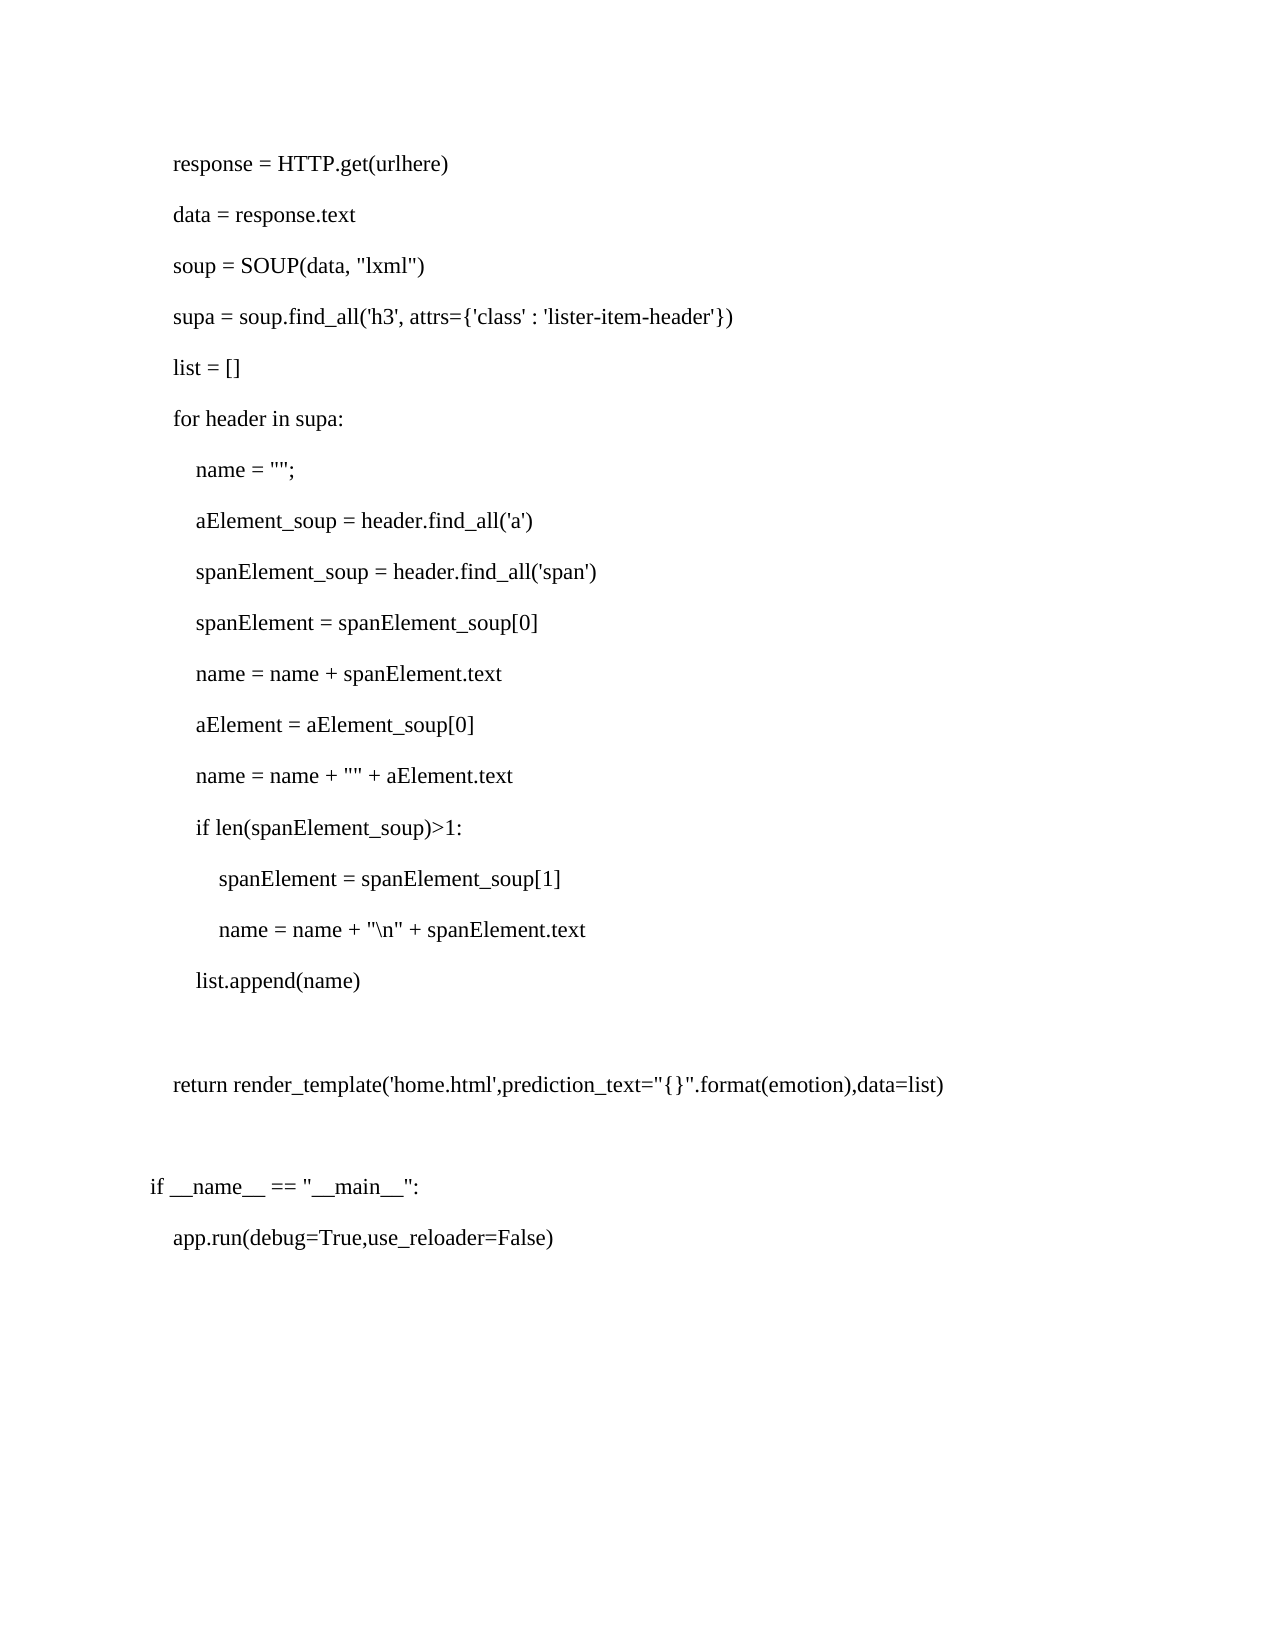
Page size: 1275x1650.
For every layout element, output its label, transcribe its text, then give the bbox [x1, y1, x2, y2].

text app.run(debug=True,use_reloader=False) [150, 1224, 1125, 1250]
text list = [] [150, 354, 1125, 381]
text soup = SOUP(data, "lxml") [150, 252, 1125, 278]
text if __name__ == "__main__": [150, 1173, 1125, 1199]
text name = name + spanElement.text [150, 660, 1125, 687]
text aElement = aElement_soup[0] [150, 711, 1125, 738]
text name = ""; [150, 456, 1125, 483]
text list.append(name) [150, 967, 1125, 993]
text spanElement = spanElement_soup[0] [150, 609, 1125, 636]
text response = HTTP.get(urlhere) [150, 150, 1125, 176]
text for header in supa: [150, 405, 1125, 432]
text spanElement = spanElement_soup[1] [150, 864, 1125, 891]
text spanElement_soup = header.find_all('span') [150, 558, 1125, 585]
text name = name + "\n" + spanElement.text [150, 916, 1125, 942]
text name = name + "" + aElement.text [150, 762, 1125, 789]
text data = response.text [150, 201, 1125, 227]
text if len(spanElement_soup)>1: [150, 813, 1125, 840]
text return render_template('home.html',prediction_text="{}".format(emotion),data=list) [150, 1071, 1125, 1097]
text supa = soup.find_all('h3', attrs={'class' : 'lister-item-header'}) [150, 303, 1125, 329]
text aElement_soup = header.find_all('a') [150, 507, 1125, 534]
